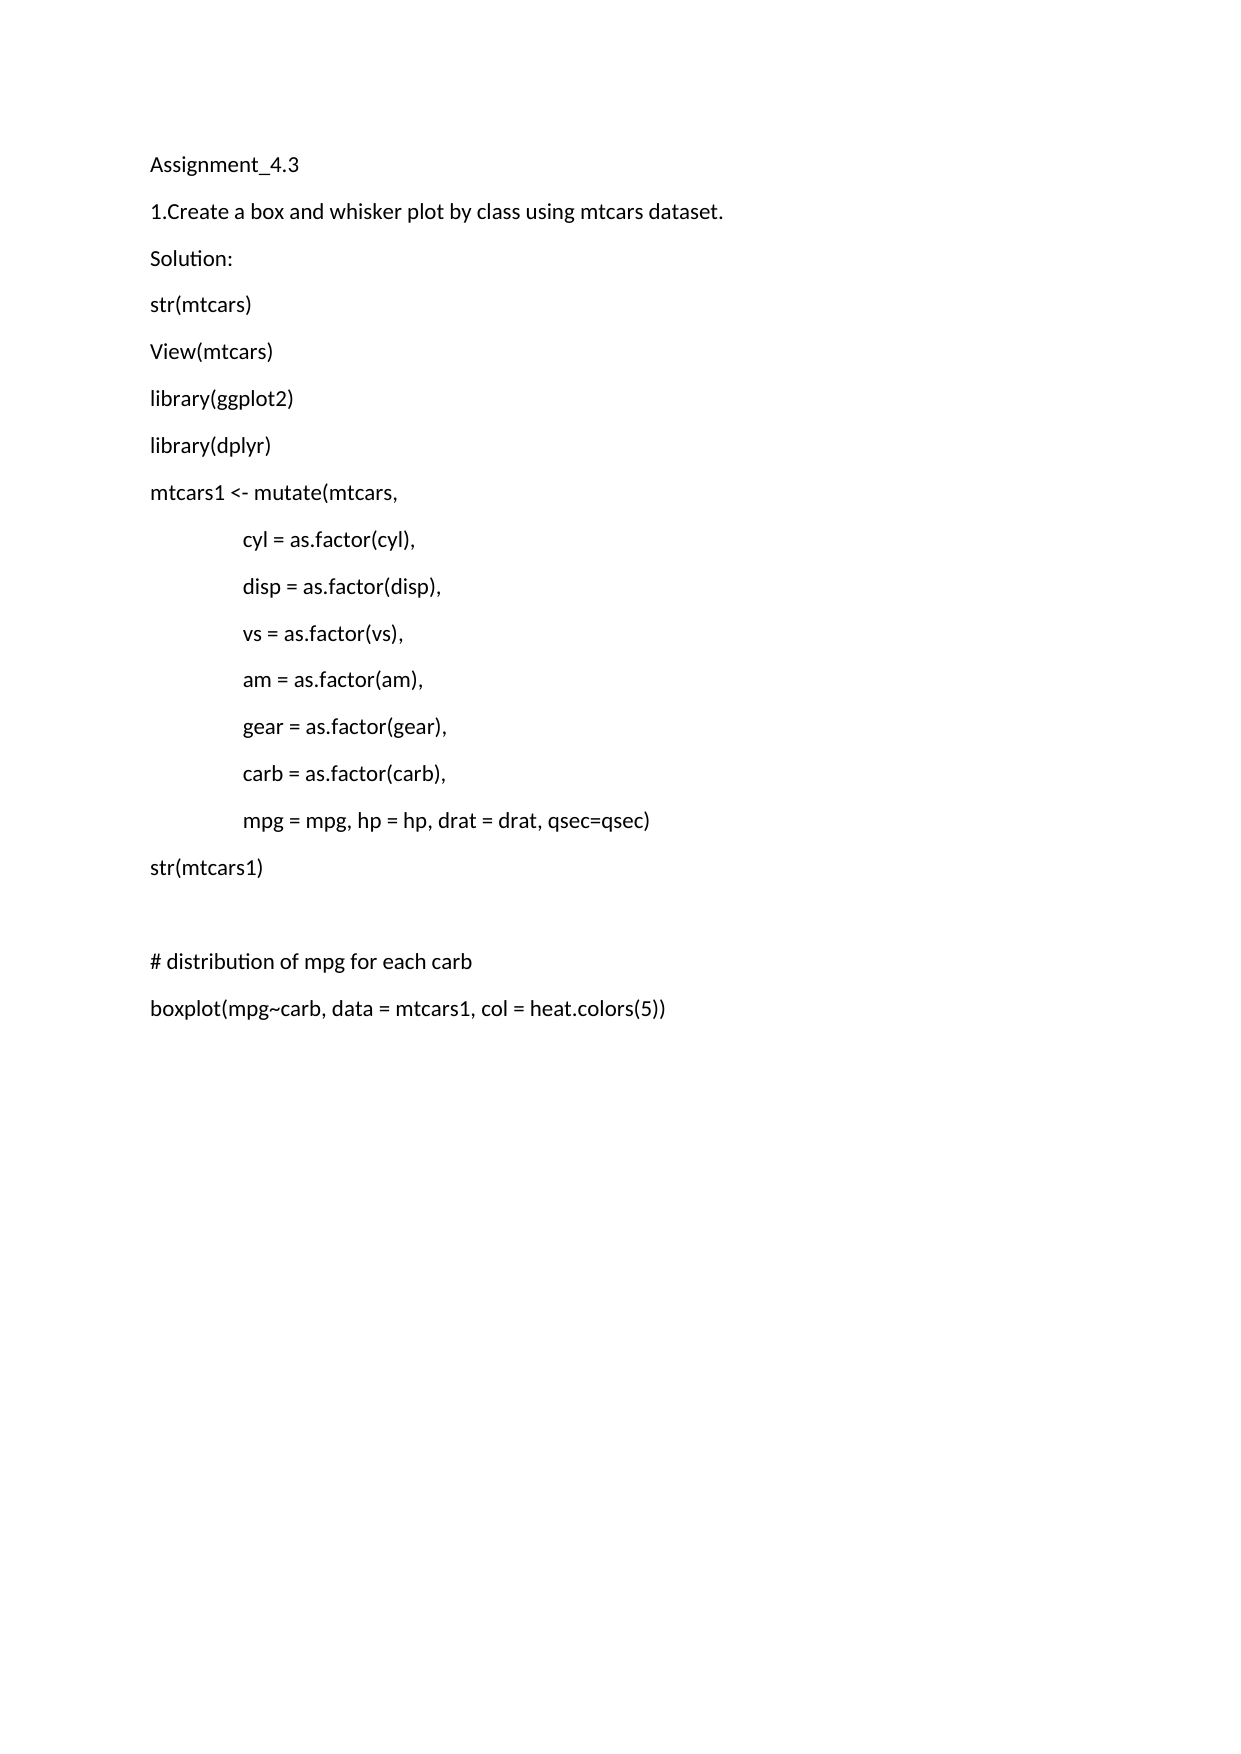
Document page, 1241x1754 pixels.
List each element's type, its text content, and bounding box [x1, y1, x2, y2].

text gear = as.factor(gear), [150, 712, 1090, 741]
text str(mtcars) [150, 291, 1090, 319]
text View(mtcars) [150, 337, 1090, 366]
text str(mtcars1) [150, 853, 1090, 881]
text Assignment_4.3 [150, 150, 1090, 178]
text # distribution of mpg for each carb [150, 947, 1090, 975]
text vs = as.factor(vs), [150, 619, 1090, 647]
text carb = as.factor(carb), [150, 759, 1090, 787]
text am = as.factor(am), [150, 666, 1090, 694]
text 1.Create a box and whisker plot by class using mtcars dataset. [150, 197, 1090, 225]
text library(ggplot2) [150, 384, 1090, 412]
text disp = as.factor(disp), [150, 572, 1090, 600]
text library(dplyr) [150, 431, 1090, 459]
text mtcars1 <- mutate(mtcars, [150, 478, 1090, 506]
text Solution: [150, 244, 1090, 272]
text boxplot(mpg~carb, data = mtcars1, col = heat.colors(5)) [150, 994, 1090, 1022]
text mpg = mpg, hp = hp, drat = drat, qsec=qsec) [150, 806, 1090, 834]
text cyl = as.factor(cyl), [150, 525, 1090, 553]
